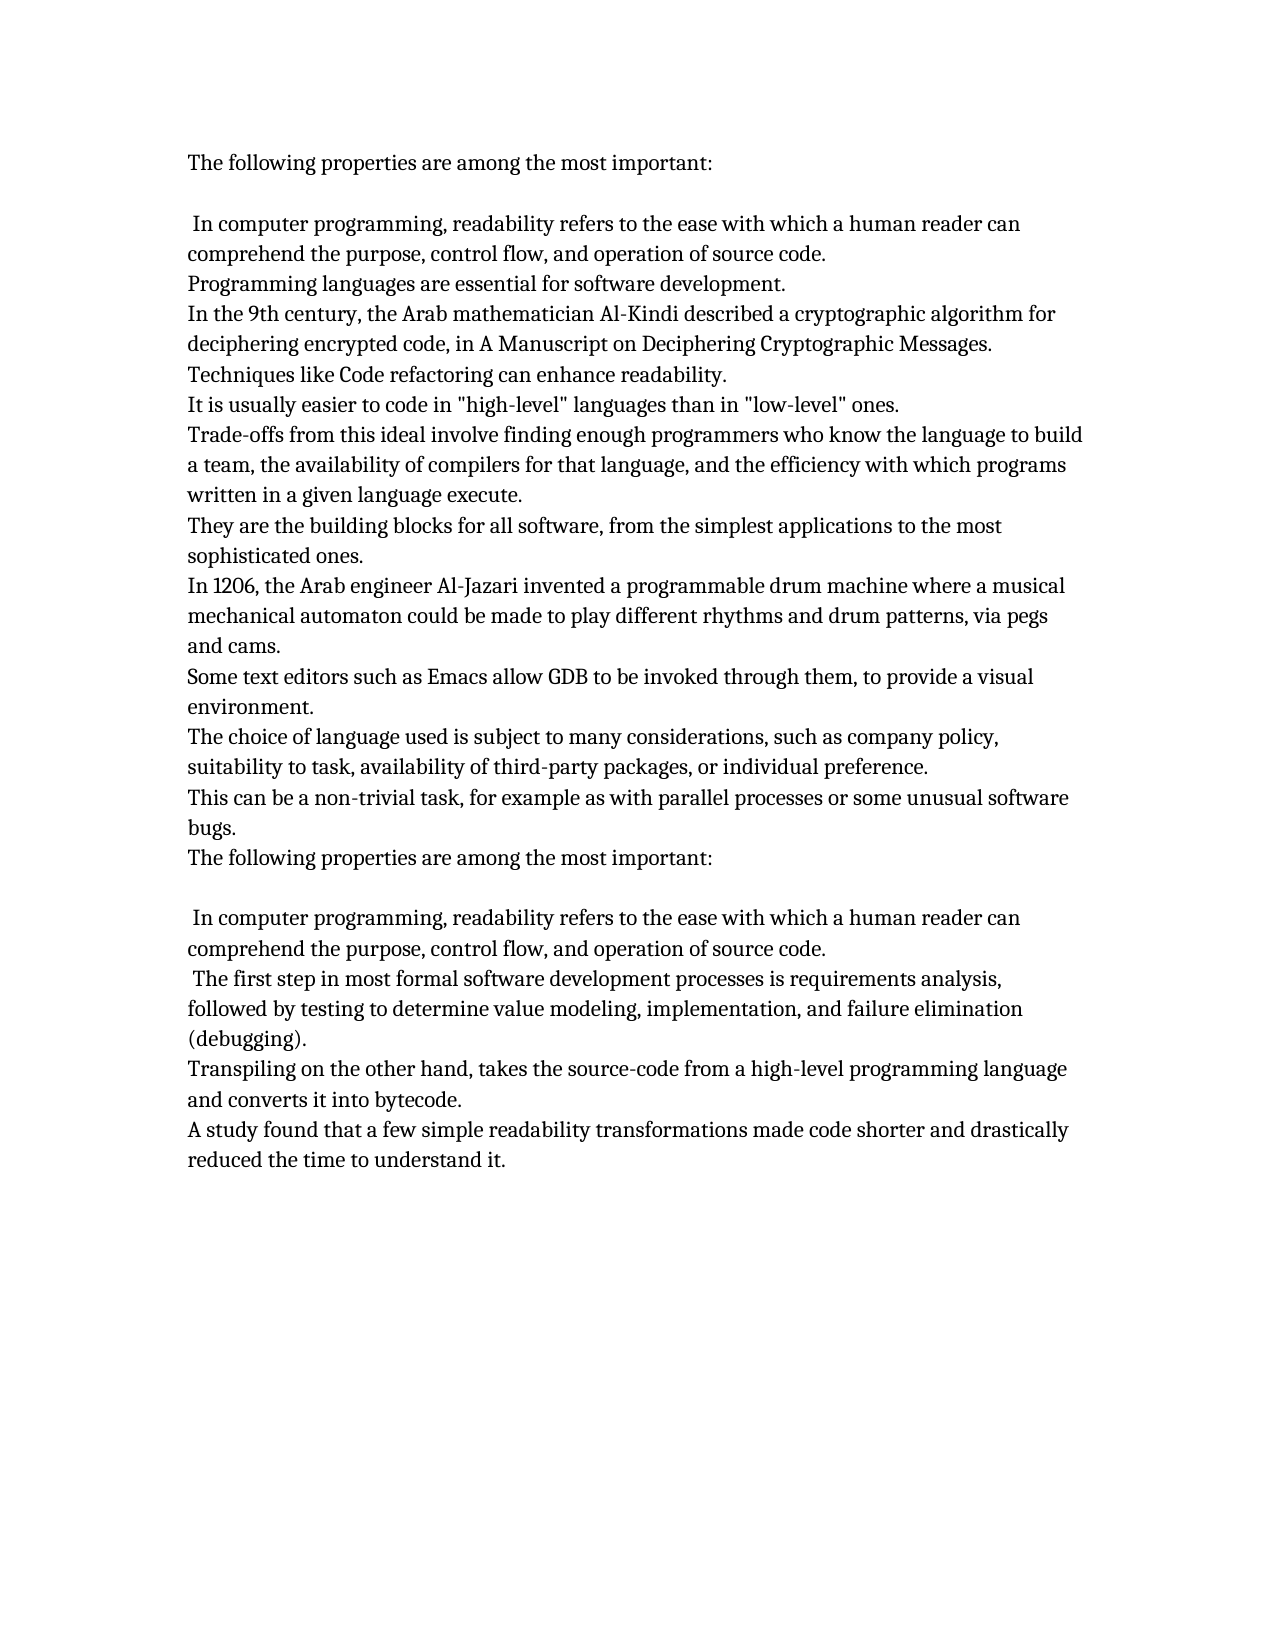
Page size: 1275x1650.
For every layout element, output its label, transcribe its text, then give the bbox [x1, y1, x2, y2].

text The following properties are among the most important: In computer programming, readability refers to the ease with which a human reader can comprehend the purpose, control flow, and operation of source code. Programming languages are essential for software development. In the 9th century, the Arab mathematician Al-Kindi described a cryptographic algorithm for deciphering encrypted code, in A Manuscript on Deciphering Cryptographic Messages. Techniques like Code refactoring can enhance readability. It is usually easier to code in "high-level" languages than in "low-level" ones. Trade-offs from this ideal involve finding enough programmers who know the language to build a team, the availability of compilers for that language, and the efficiency with which programs written in a given language execute. They are the building blocks for all software, from the simplest applications to the most sophisticated ones. In 1206, the Arab engineer Al-Jazari invented a programmable drum machine where a musical mechanical automaton could be made to play different rhythms and drum patterns, via pegs and cams. Some text editors such as Emacs allow GDB to be invoked through them, to provide a visual environment. The choice of language used is subject to many considerations, such as company policy, suitability to task, availability of third-party packages, or individual preference. This can be a non-trivial task, for example as with parallel processes or some unusual software bugs. The following properties are among the most important: In computer programming, readability refers to the ease with which a human reader can comprehend the purpose, control flow, and operation of source code. The first step in most formal software development processes is requirements analysis, followed by testing to determine value modeling, implementation, and failure elimination (debugging). Transpiling on the other hand, takes the source-code from a high-level programming language and converts it into bytecode. A study found that a few simple readability transformations made code shorter and drastically reduced the time to understand it. [187, 150, 1087, 1173]
